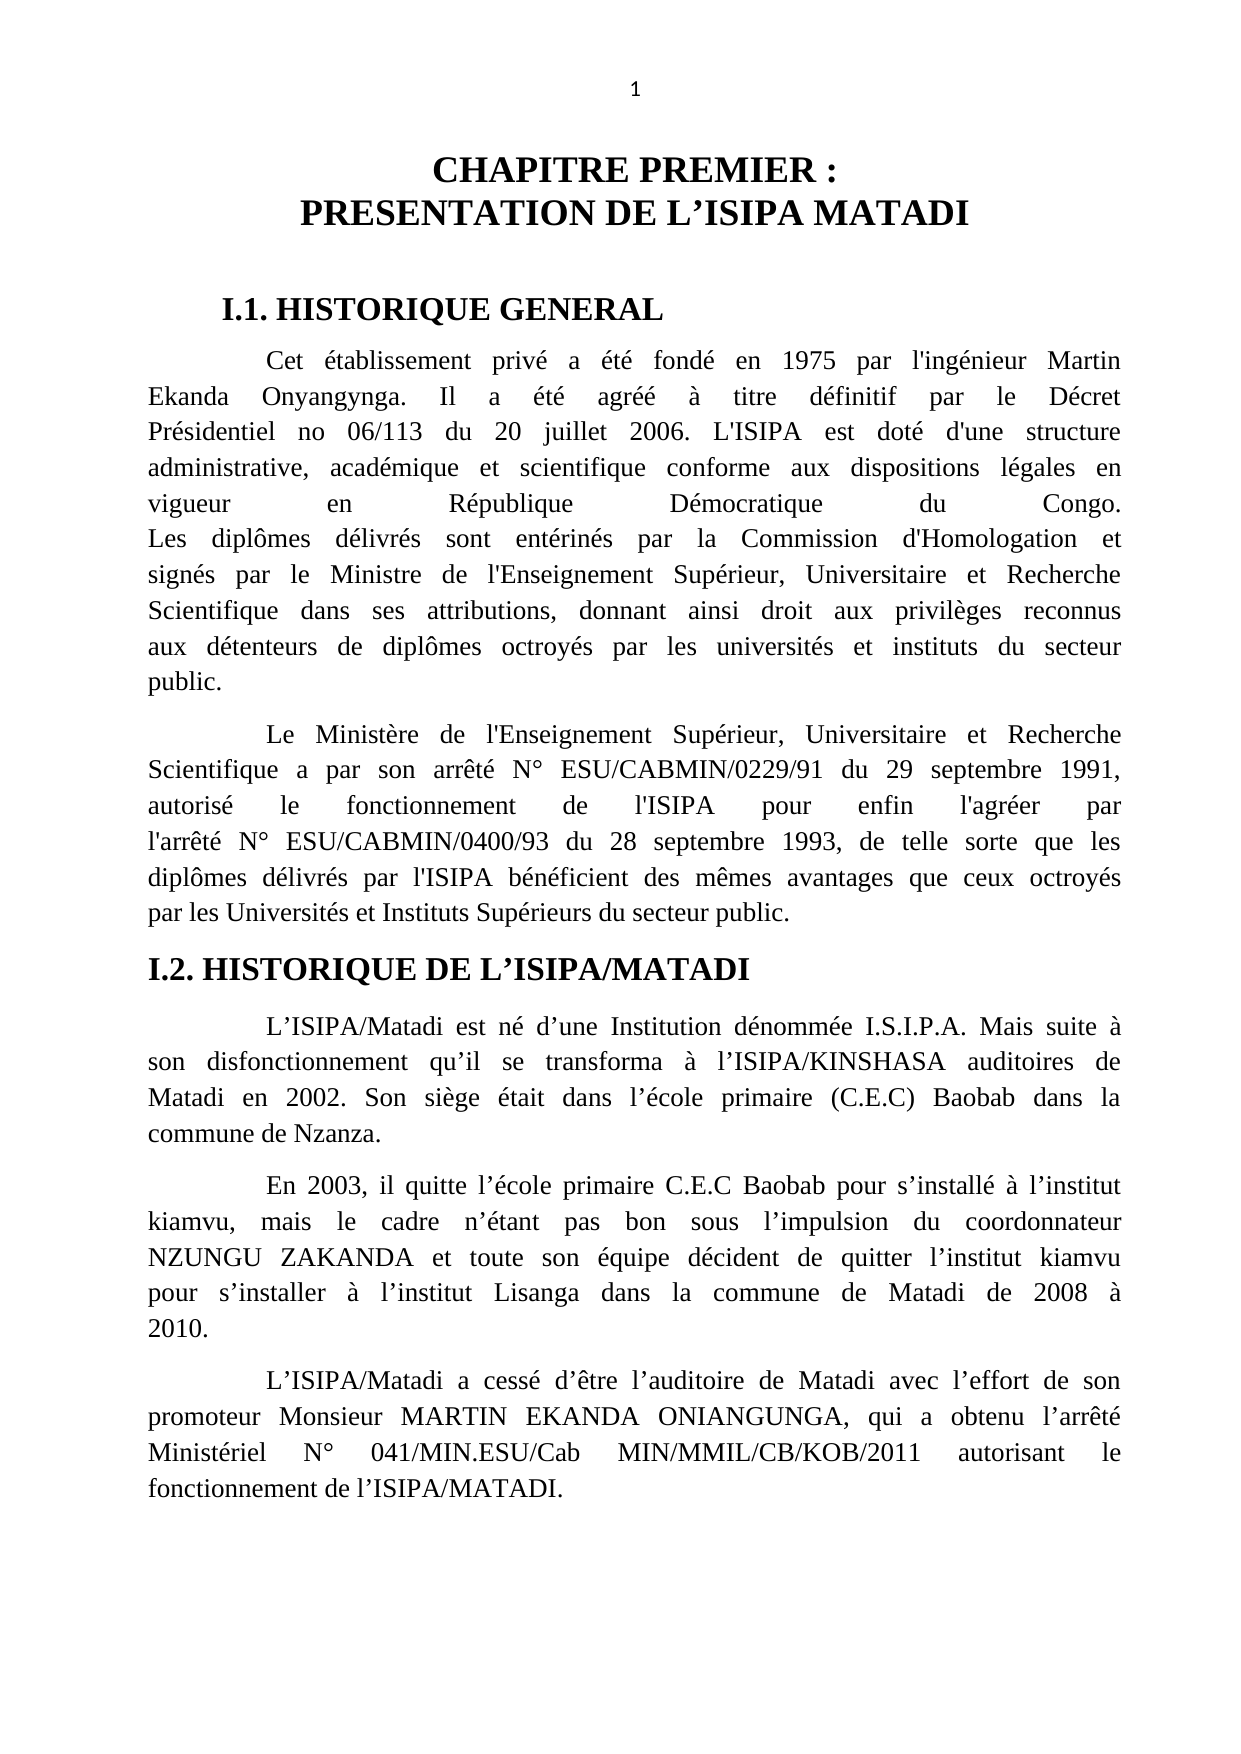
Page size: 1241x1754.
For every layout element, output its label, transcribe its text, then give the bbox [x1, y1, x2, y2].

text En 2003, il quitte l’école primaire C.E.C Baobab pour s’installé à l’institut kiamvu, mais le cadre n’étant pas bon sous l’impulsion du coordonnateur NZUNGU ZAKANDA et toute son équipe décident de quitter l’institut kiamvu pour s’installer à l’institut Lisanga dans la commune de Matadi de 2008 à 2010. [148, 1169, 1122, 1343]
text I.1. HISTORIQUE GENERAL [148, 289, 1122, 327]
text Cet établissement privé a été fondé en 1975 par l'ingénieur Martin Ekanda Onyangynga. Il a été agréé à titre définitif par le Décret Présidentiel no 06/113 du 20 juillet 2006. L'ISIPA est doté d'une structure administrative, académique et scientifique conforme aux dispositions légales en vigueur en République Démocratique du Congo. Les diplômes délivrés sont entérinés par la Commission d'Homologation et signés par le Ministre de l'Enseignement Supérieur, Universitaire et Recherche Scientifique dans ses attributions, donnant ainsi droit aux privilèges reconnus aux détenteurs de diplômes octroyés par les universités et instituts du secteur public. [148, 344, 1122, 697]
text L’ISIPA/Matadi a cessé d’être l’auditoire de Matadi avec l’effort de son promoteur Monsieur MARTIN EKANDA ONIANGUNGA, qui a obtenu l’arrêté Ministériel N° 041/MIN.ESU/Cab MIN/MMIL/CB/KOB/2011 autorisant le fonctionnement de l’ISIPA/MATADI. [148, 1364, 1122, 1503]
text L’ISIPA/Matadi est né d’une Institution dénommée I.S.I.P.A. Mais suite à son disfonctionnement qu’il se transforma à l’ISIPA/KINSHASA auditoires de Matadi en 2002. Son siège était dans l’école primaire (C.E.C) Baobab dans la commune de Nzanza. [148, 1009, 1122, 1148]
text I.2. HISTORIQUE DE L’ISIPA/MATADI [148, 949, 1122, 987]
text Le Ministère de l'Enseignement Supérieur, Universitaire et Recherche Scientifique a par son arrêté N° ESU/CABMIN/0229/91 du 29 septembre 1991, autorisé le fonctionnement de l'ISIPA pour enfin l'agréer par l'arrêté N° ESU/CABMIN/0400/93 du 28 septembre 1993, de telle sorte que les diplômes délivrés par l'ISIPA bénéficient des mêmes avantages que ceux octroyés par les Universités et Instituts Supérieurs du secteur public. [148, 718, 1122, 928]
text CHAPITRE PREMIER : [148, 148, 1122, 191]
text PRESENTATION DE L’ISIPA MATADI [148, 191, 1122, 234]
